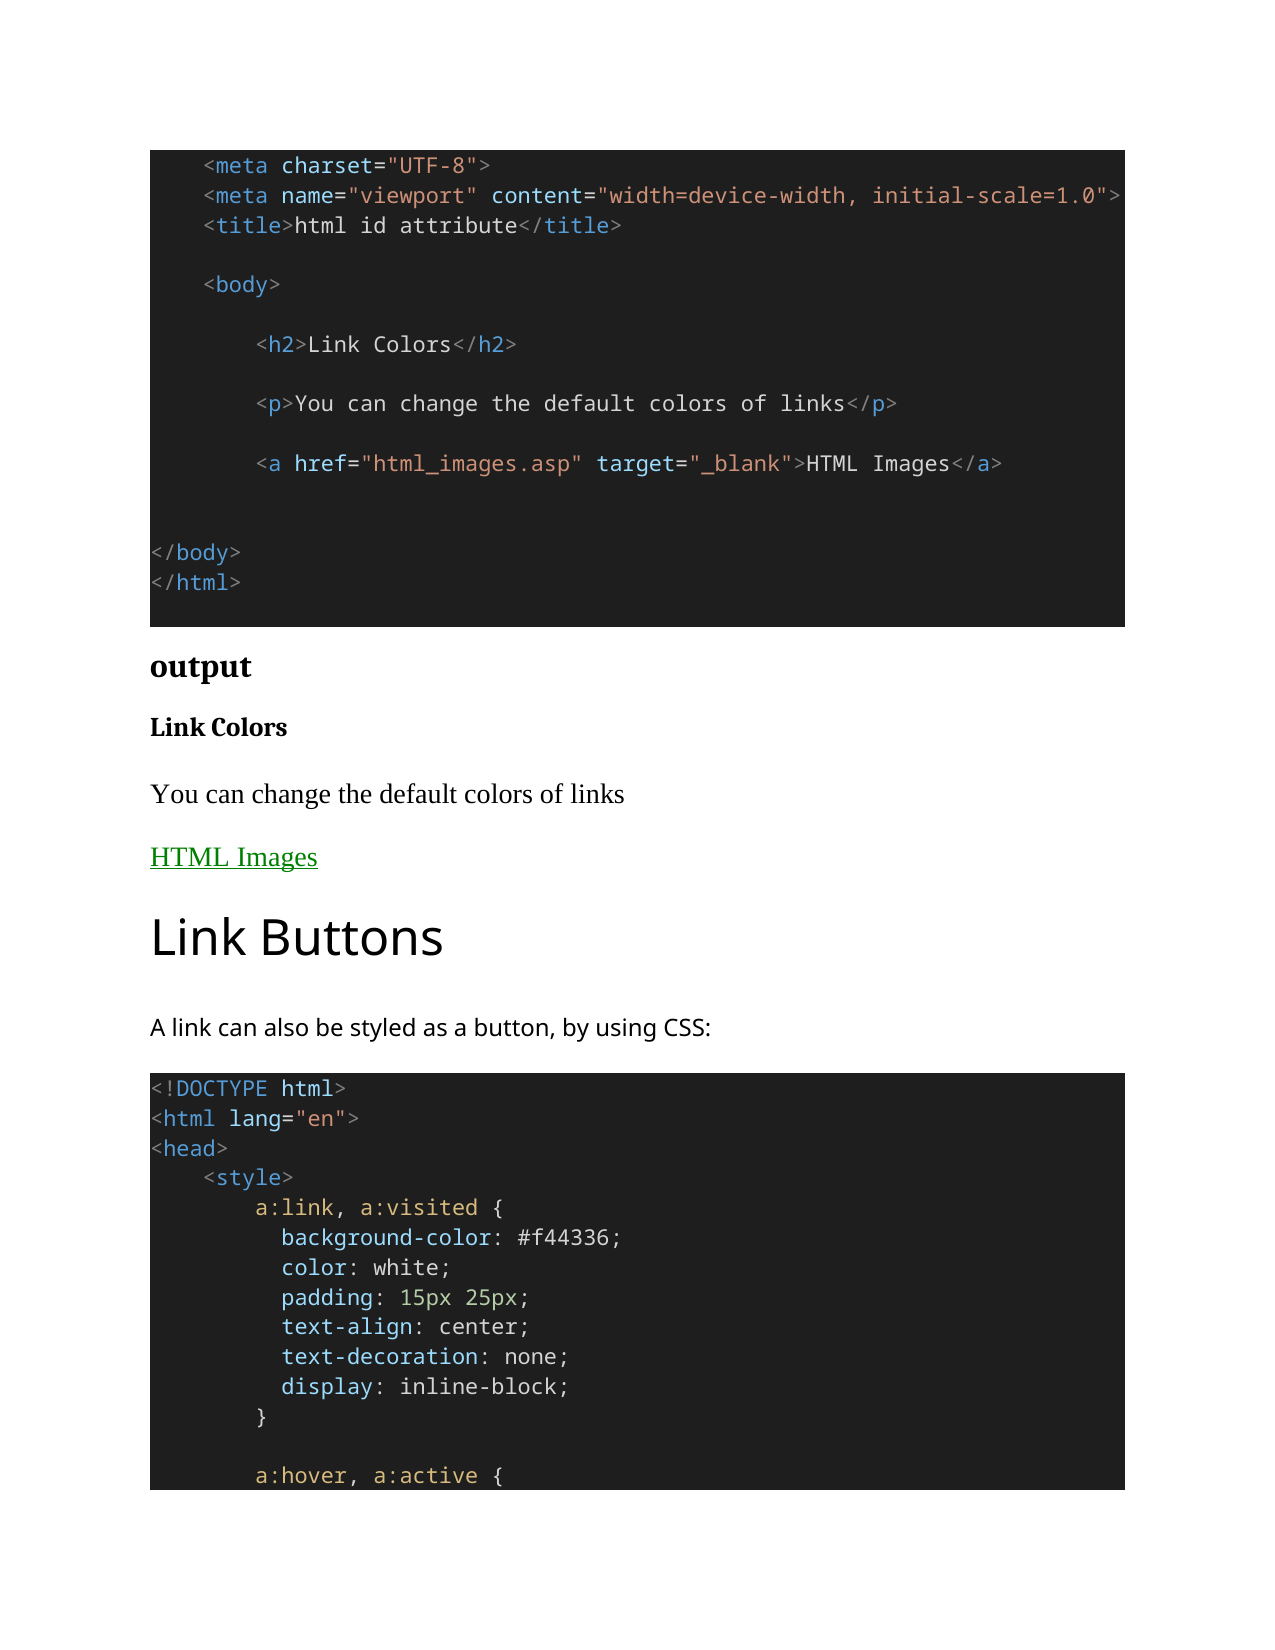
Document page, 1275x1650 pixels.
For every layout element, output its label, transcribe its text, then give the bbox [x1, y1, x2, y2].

text color: white; [150, 1252, 1125, 1282]
text <meta charset="UTF-8"> [150, 150, 1125, 180]
text padding: 15px 25px; [150, 1282, 1125, 1311]
text You can change the default colors of links [150, 777, 1125, 810]
text <head> [150, 1133, 1125, 1162]
subtitle Link Buttons [150, 902, 1125, 970]
text <!DOCTYPE html> [150, 1073, 1125, 1103]
text </html> [150, 567, 1125, 597]
text } [150, 1401, 1125, 1431]
text <h2>Link Colors</h2> [150, 329, 1125, 358]
subtitle Link Colors [150, 712, 1125, 743]
text display: inline-block; [150, 1371, 1125, 1401]
text <title>html id attribute</title> [150, 209, 1125, 239]
text </body> [150, 537, 1125, 567]
text HTML Images [150, 840, 1125, 872]
text a:hover, a:active { [150, 1460, 1125, 1490]
text A link can also be styled as a button, by using CSS: [150, 1010, 1125, 1043]
text background-color: #f44336; [150, 1222, 1125, 1252]
text <p>You can change the default colors of links</p> [150, 388, 1125, 418]
text text-decoration: none; [150, 1341, 1125, 1371]
text <a href="html_images.asp" target="_blank">HTML Images</a> [150, 448, 1125, 478]
text text-align: center; [150, 1311, 1125, 1341]
text <html lang="en"> [150, 1103, 1125, 1133]
text <meta name="viewport" content="width=device-width, initial-scale=1.0"> [150, 180, 1125, 209]
text <body> [150, 269, 1125, 299]
text a:link, a:visited { [150, 1192, 1125, 1222]
subtitle output [150, 647, 1125, 686]
text <style> [150, 1162, 1125, 1192]
